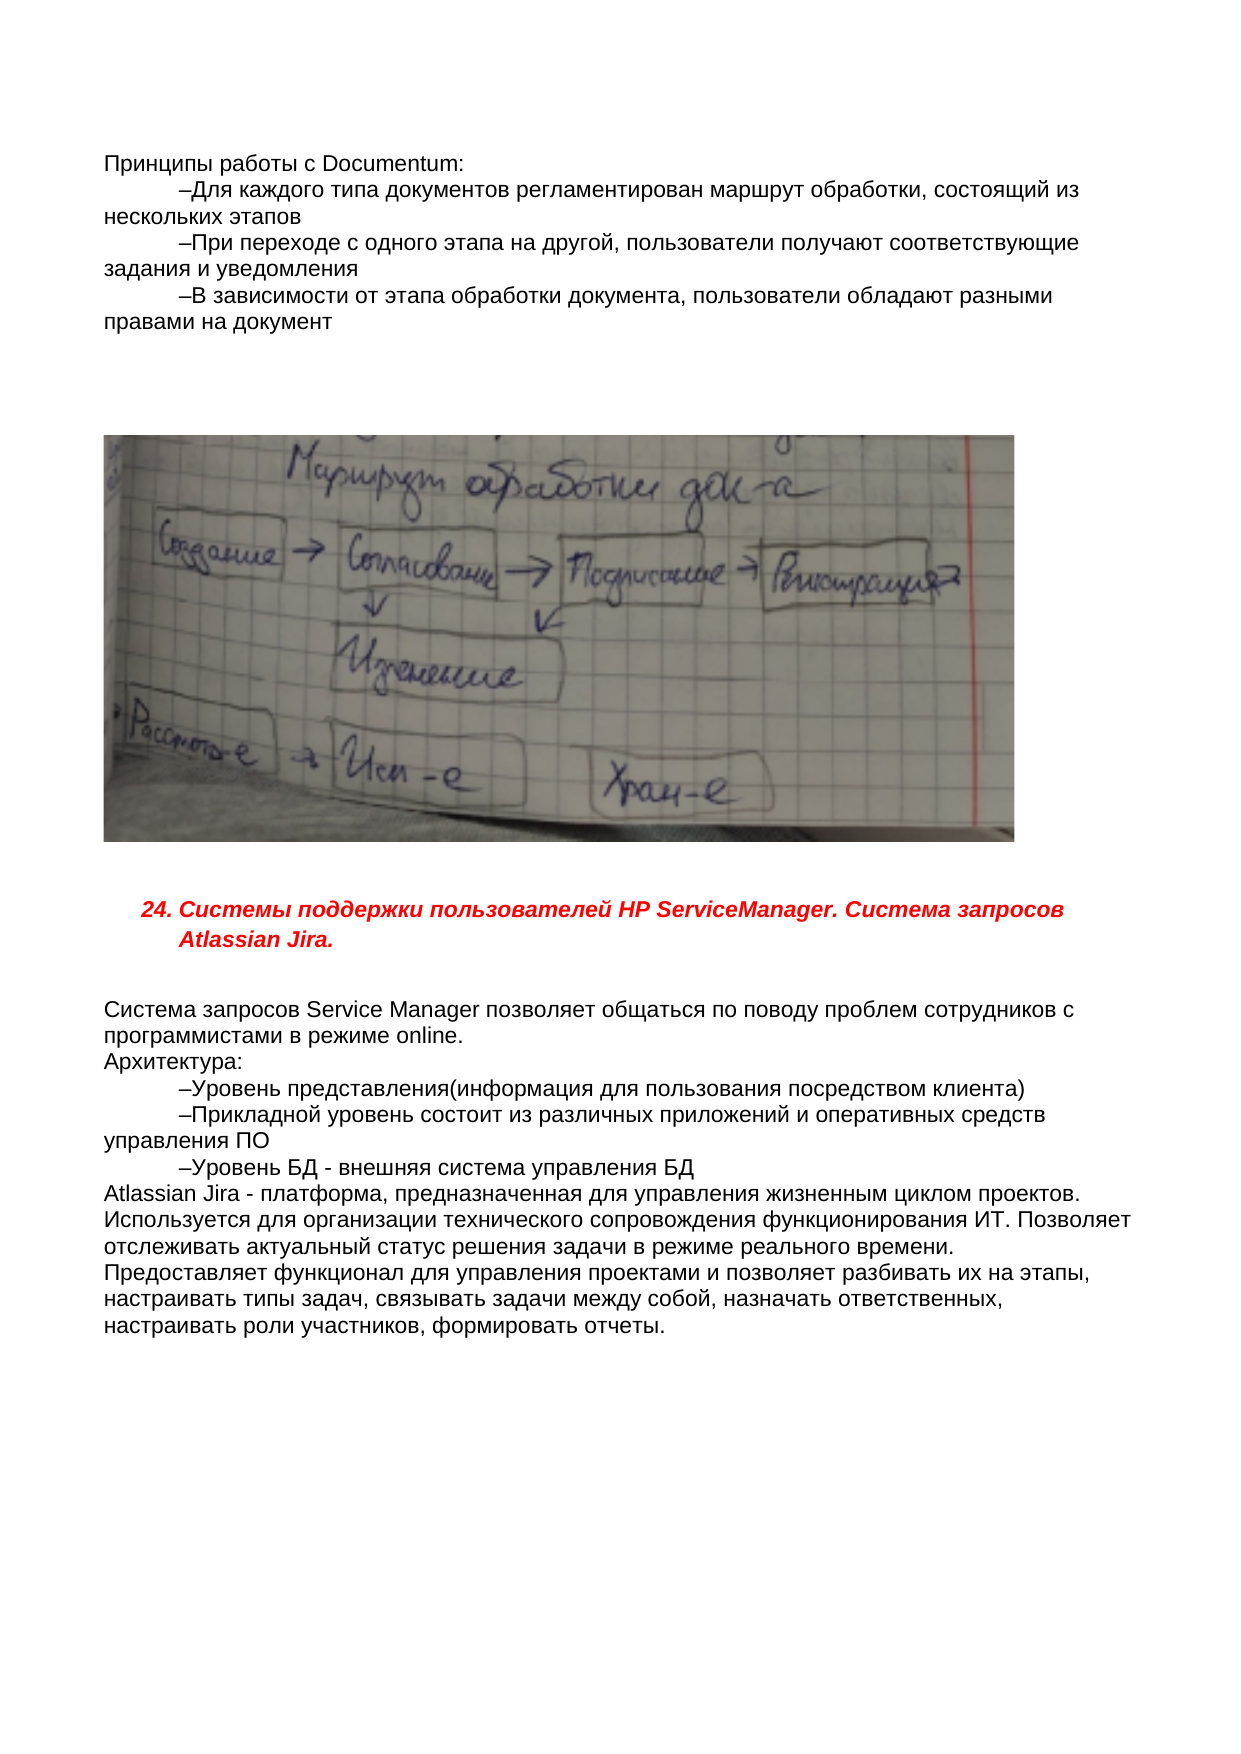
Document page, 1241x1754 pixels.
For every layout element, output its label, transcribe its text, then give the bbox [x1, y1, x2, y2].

text Предоставляет функционал для управления проектами и позволяет разбивать их на этапы, настраивать типы задач, связывать задачи между собой, назначать ответственных, настраивать роли участников, формировать отчеты. [103, 1259, 1137, 1338]
text Принципы работы с Documentum: [103, 150, 1137, 176]
picture [103, 435, 1015, 842]
text –Уровень БД - внешняя система управления БД [103, 1154, 1137, 1180]
text –При переходе с одного этапа на другой, пользователи получают соответствующие задания и уведомления [103, 229, 1137, 282]
text –Уровень представления(информация для пользования посредством клиента) [103, 1074, 1137, 1101]
text Atlassian Jira - платформа, предназначенная для управления жизненным циклом проектов. Используется для организации технического сопровождения функционирования ИТ. Позволяет отслеживать актуальный статус решения задачи в режиме реального времени. [103, 1180, 1137, 1259]
text –Прикладной уровень состоит из различных приложений и оперативных средств управления ПО [103, 1101, 1137, 1154]
subtitle Системы поддержки пользователей HP ServiceManager. Система запросов Atlassian Jira. [141, 896, 1137, 953]
text Система запросов Service Manager позволяет общаться по поводу проблем сотрудников с программистами в режиме online. Архитектура: [103, 996, 1137, 1074]
text –Для каждого типа документов регламентирован маршрут обработки, состоящий из нескольких этапов [103, 176, 1137, 229]
text –В зависимости от этапа обработки документа, пользователи обладают разными правами на документ [103, 282, 1137, 334]
